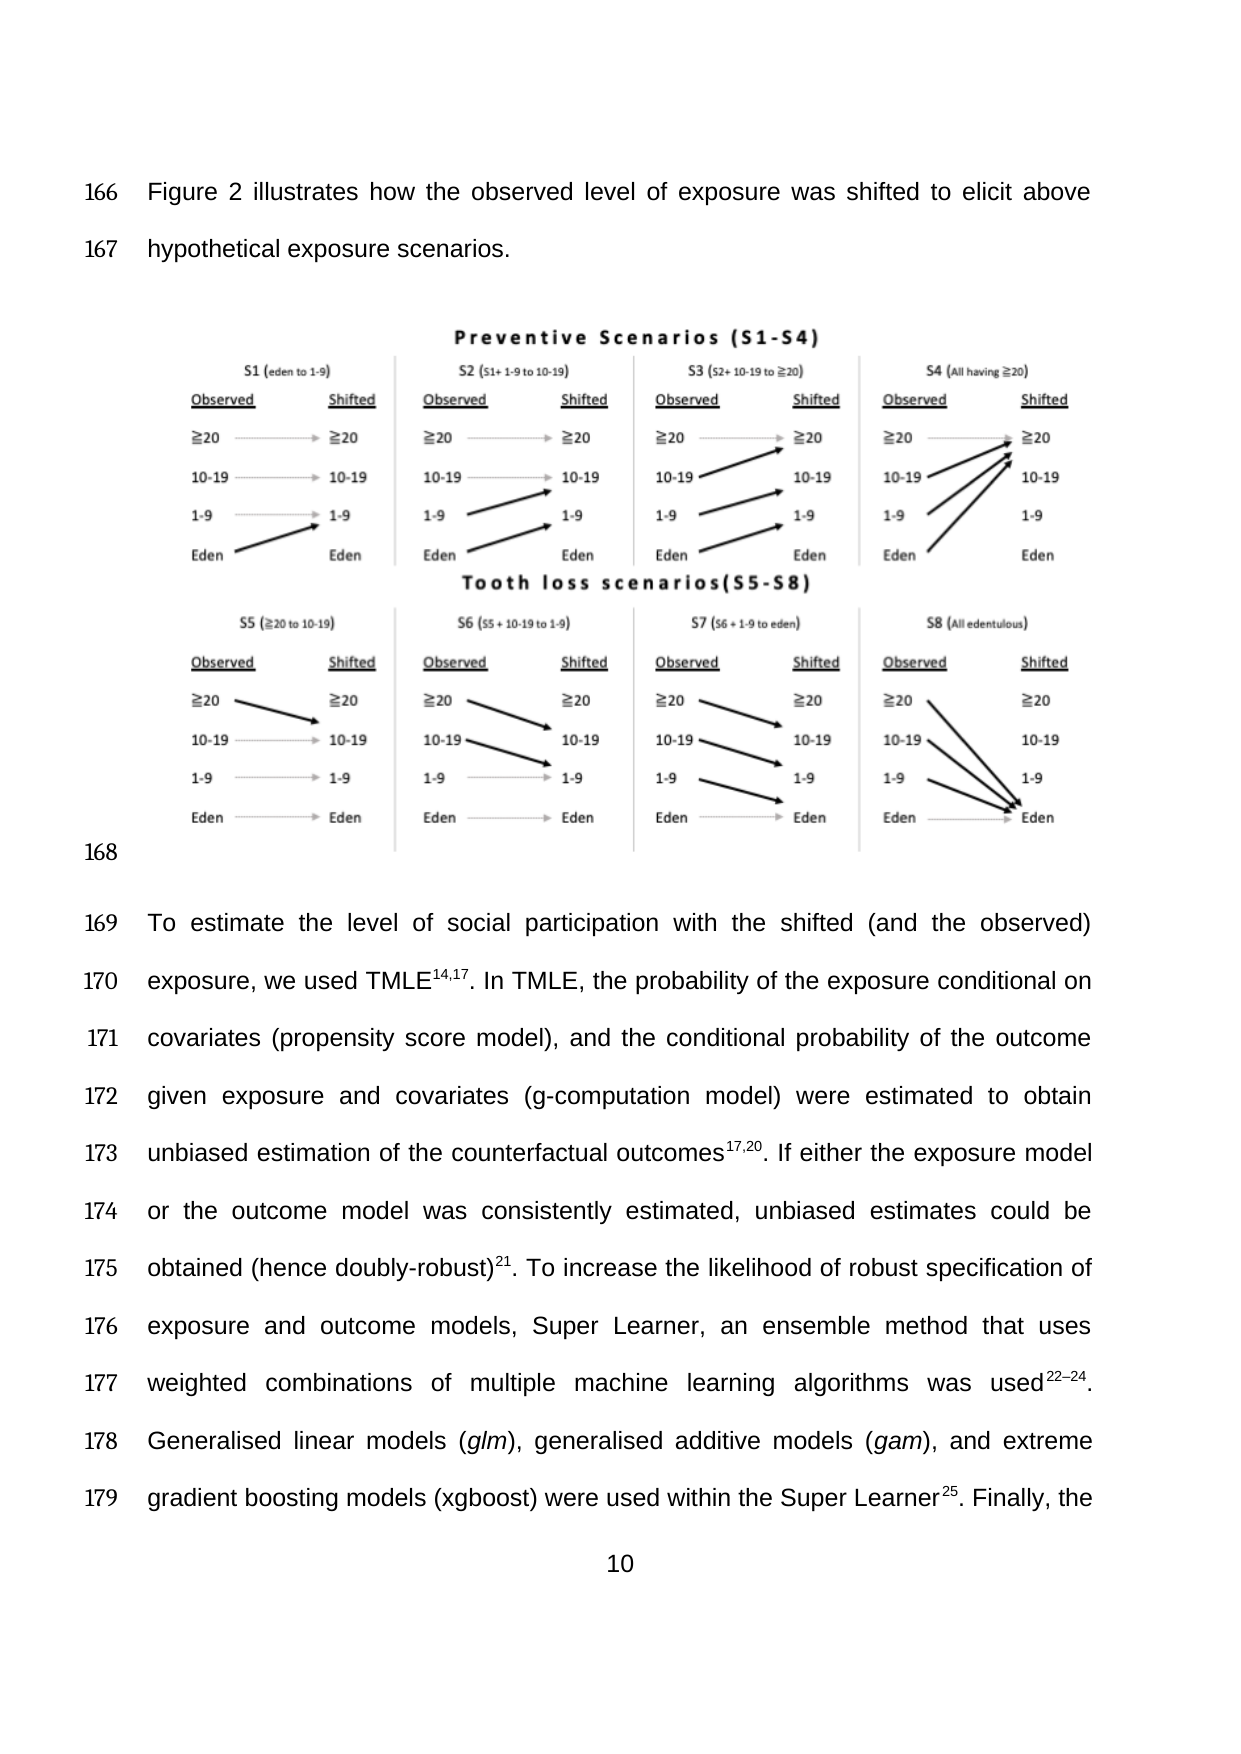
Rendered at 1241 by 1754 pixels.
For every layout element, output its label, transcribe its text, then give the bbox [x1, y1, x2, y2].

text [147, 908, 1093, 1512]
text Figure 2 illustrates how the observed level of exposure was shifted to elicit above hypothetical exposure scenarios. [147, 176, 1093, 263]
picture [165, 310, 1112, 861]
